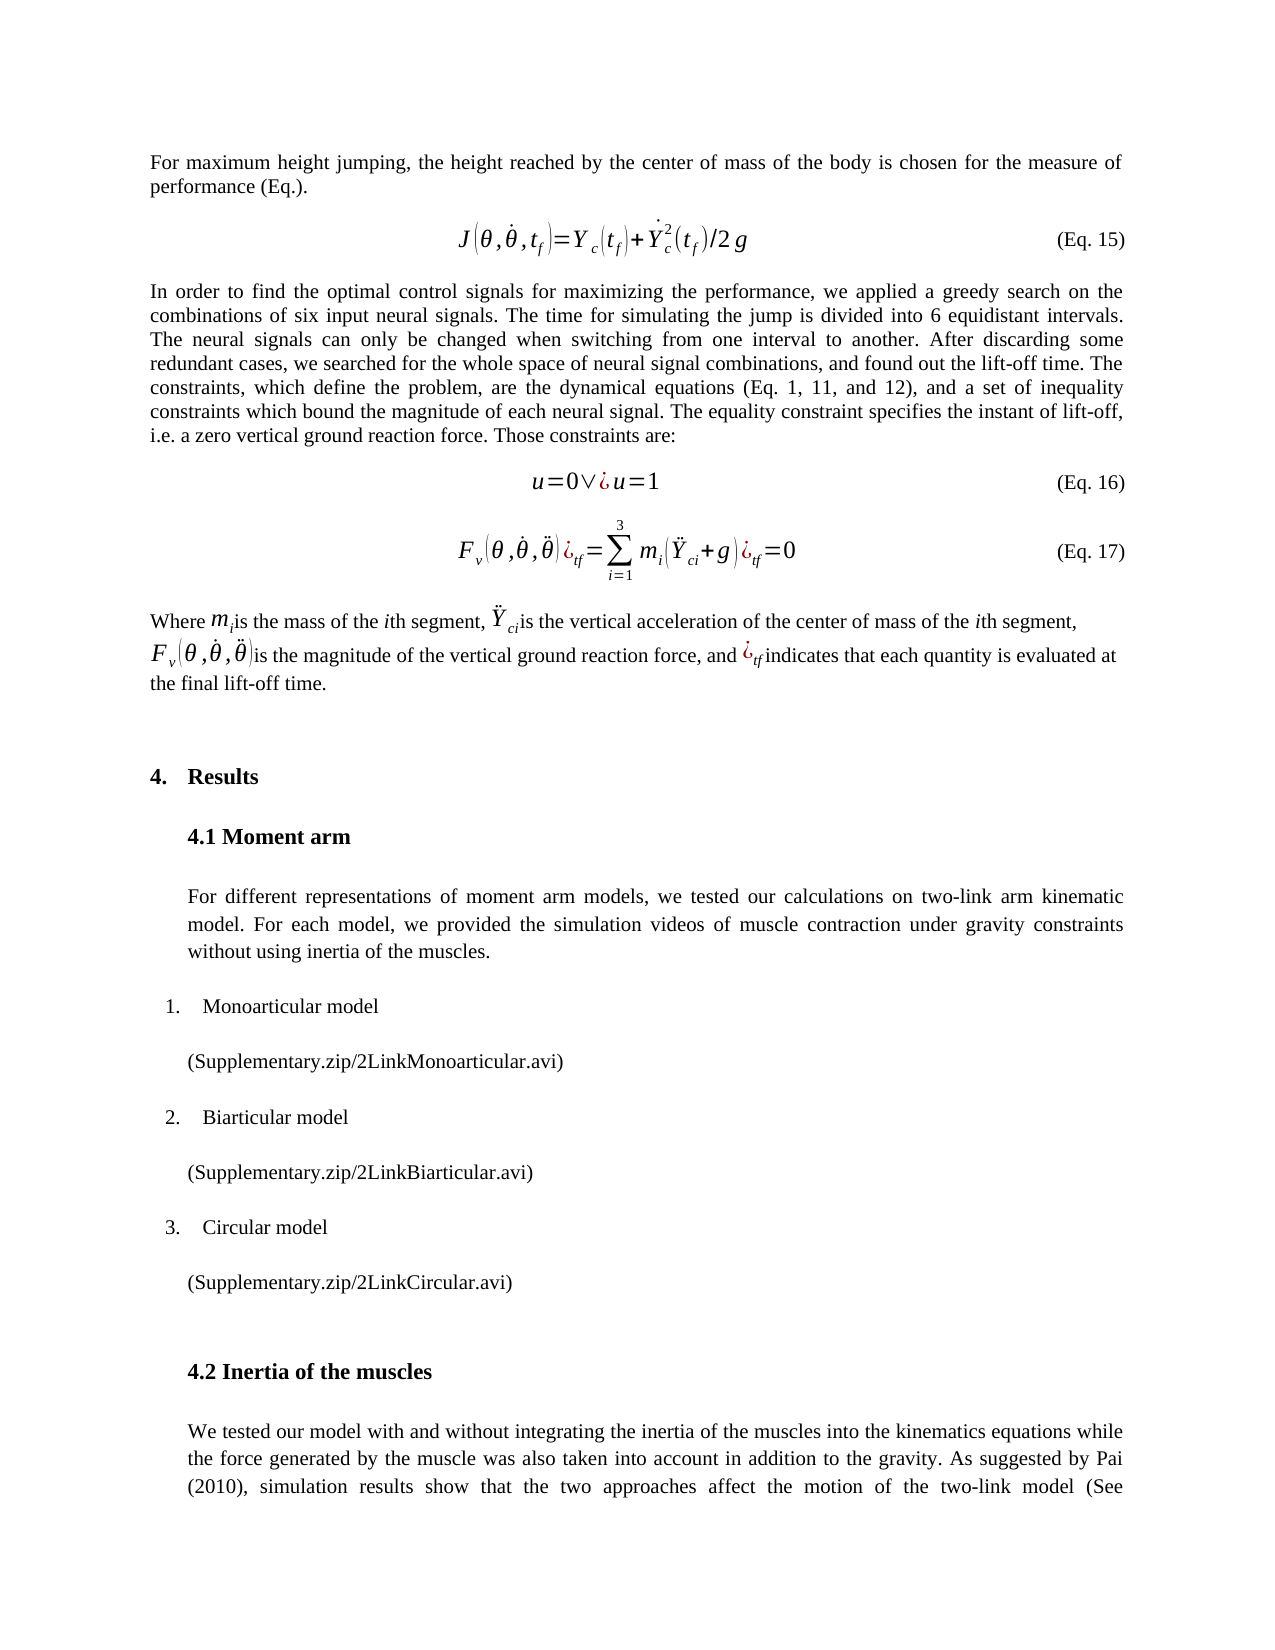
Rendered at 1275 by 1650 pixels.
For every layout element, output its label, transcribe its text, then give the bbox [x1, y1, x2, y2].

list For different representations of moment arm models, we tested our calculations on two-link arm kinematic model. For each model, we provided the simulation videos of muscle contraction under gravity constraints without using inertia of the muscles. [187, 884, 1125, 963]
text (Eq. 16) [150, 468, 1125, 496]
list (Supplementary.zip/2LinkBiarticular.avi) [187, 1160, 1125, 1184]
list 4.2 Inertia of the muscles [187, 1358, 1125, 1385]
text (Eq. 17) [150, 517, 1125, 584]
text In order to find the optimal control signals for maximizing the performance, we applied a greedy search on the combinations of six input neural signals. The time for simulating the jump is divided into 6 equidistant intervals. The neural signals can only be changed when switching from one interval to another. After discarding some redundant cases, we searched for the whole space of neural signal combinations, and found out the lift-off time. The constraints, which define the problem, are the dynamical equations (Eq. 1, 11, and 12), and a set of inequality constraints which bound the magnitude of each neural signal. The equality constraint specifies the instant of lift-off, i.e. a zero vertical ground reaction force. Those constraints are: [150, 279, 1125, 447]
list Circular model [165, 1215, 1125, 1239]
list Results [150, 763, 1125, 789]
list 4.1 Moment arm [187, 823, 1125, 850]
list Biarticular model [165, 1105, 1125, 1129]
text (Eq. 15) [150, 219, 1125, 258]
list Monoarticular model [165, 994, 1125, 1018]
list (Supplementary.zip/2LinkMonoarticular.avi) [187, 1049, 1125, 1073]
list (Supplementary.zip/2LinkCircular.avi) [187, 1270, 1125, 1294]
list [187, 1419, 1125, 1498]
text Where is the mass of the ith segment, is the vertical acceleration of the center of mass of the ith segment, is the magnitude of the vertical ground reaction force, and indicates that each quantity is evaluated at the final lift-off time. [150, 605, 1125, 695]
text For maximum height jumping, the height reached by the center of mass of the body is chosen for the measure of performance (Eq.). [150, 150, 1125, 198]
